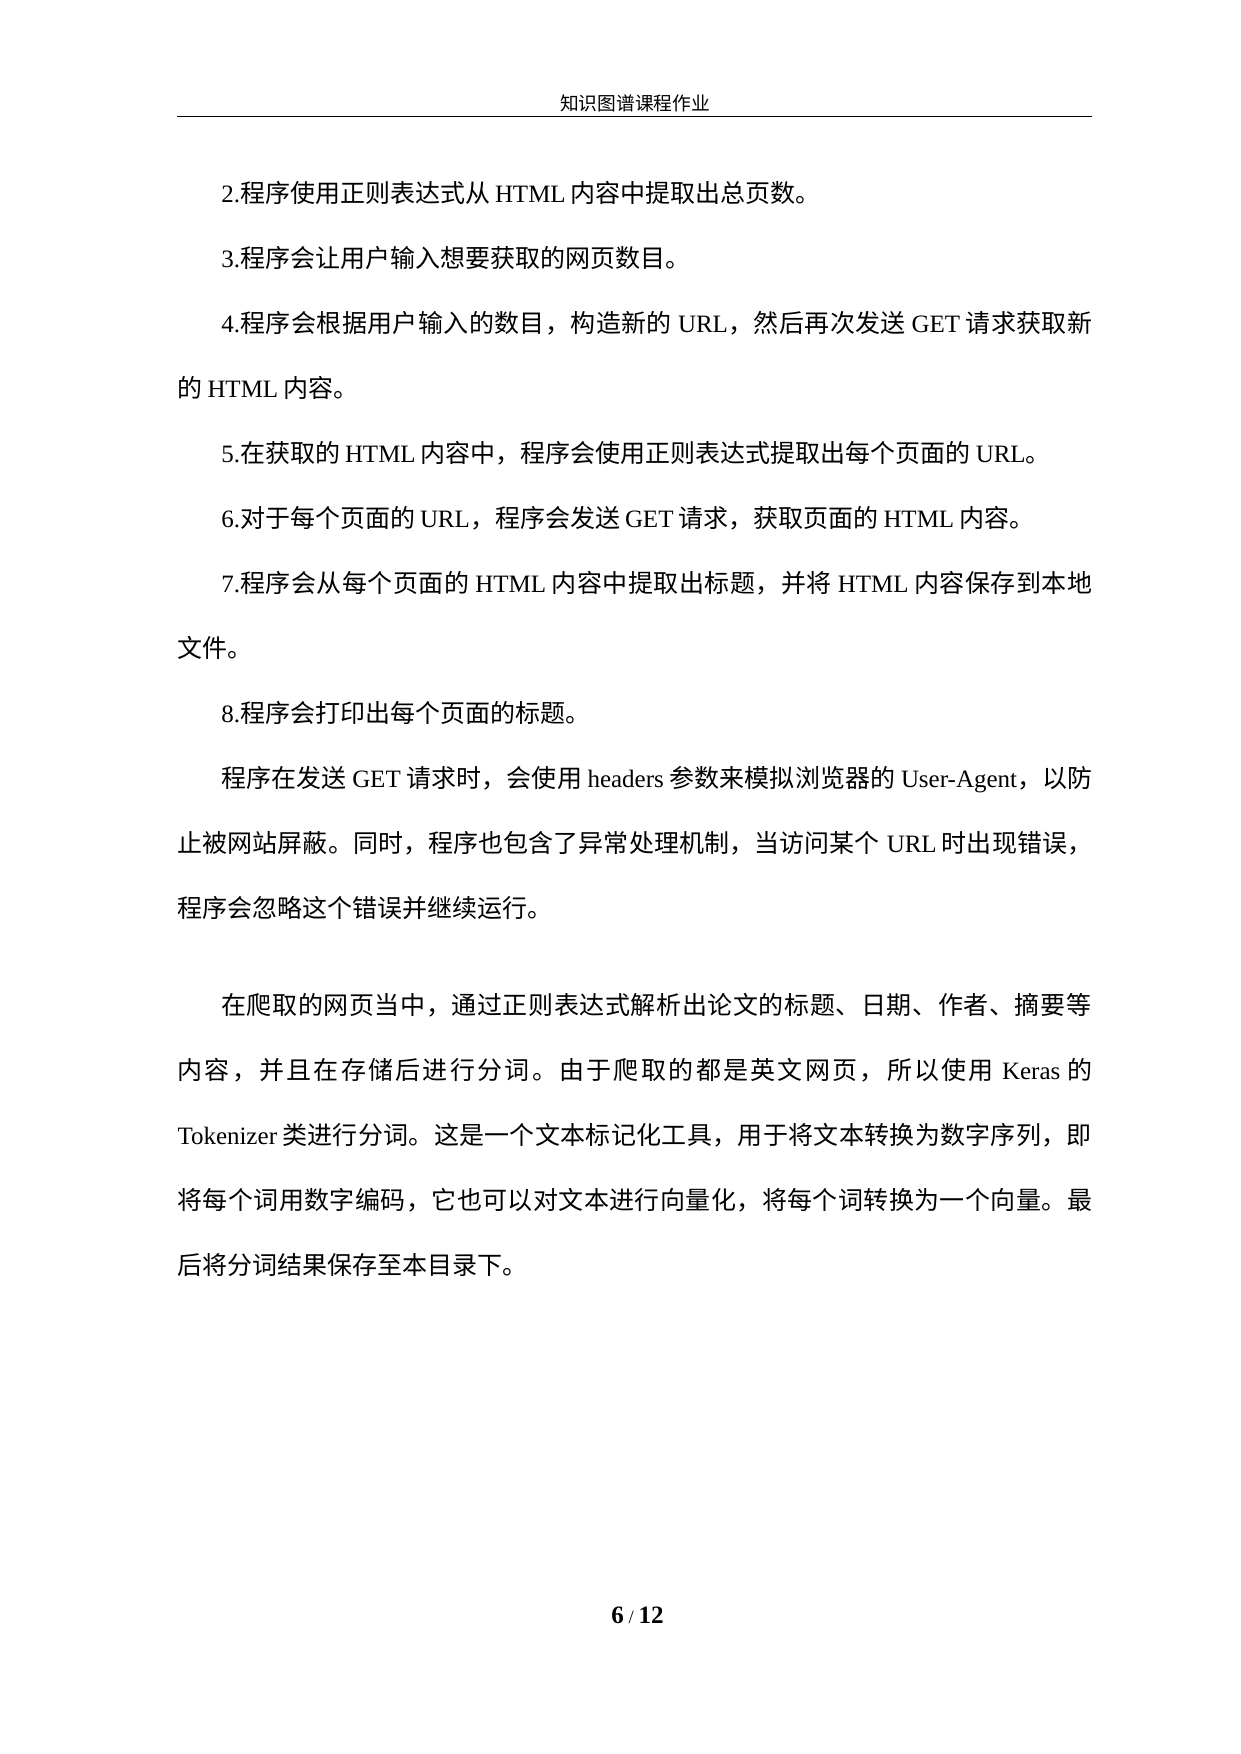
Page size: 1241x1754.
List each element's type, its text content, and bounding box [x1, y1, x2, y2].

text 6.对于每个页面的URL，程序会发送GET请求，获取页面的HTML内容。 [177, 484, 1092, 549]
text 4.程序会根据用户输入的数目，构造新的URL，然后再次发送GET请求获取新的HTML内容。 [177, 289, 1092, 419]
text 在爬取的网页当中，通过正则表达式解析出论文的标题、日期、作者、摘要等内容，并且在存储后进行分词。由于爬取的都是英文网页，所以使用Keras的Tokenizer类进行分词。这是一个文本标记化工具，用于将文本转换为数字序列，即将每个词用数字编码，它也可以对文本进行向量化，将每个词转换为一个向量。最后将分词结果保存至本目录下。 [177, 971, 1092, 1296]
text 7.程序会从每个页面的HTML内容中提取出标题，并将HTML内容保存到本地文件。 [177, 549, 1092, 679]
text 2.程序使用正则表达式从HTML内容中提取出总页数。 [177, 159, 1092, 224]
text 3.程序会让用户输入想要获取的网页数目。 [177, 224, 1092, 289]
text 5.在获取的HTML内容中，程序会使用正则表达式提取出每个页面的URL。 [177, 419, 1092, 484]
text 程序在发送GET请求时，会使用headers参数来模拟浏览器的User-Agent，以防止被网站屏蔽。同时，程序也包含了异常处理机制，当访问某个URL时出现错误，程序会忽略这个错误并继续运行。 [177, 744, 1092, 939]
text 8.程序会打印出每个页面的标题。 [177, 679, 1092, 744]
